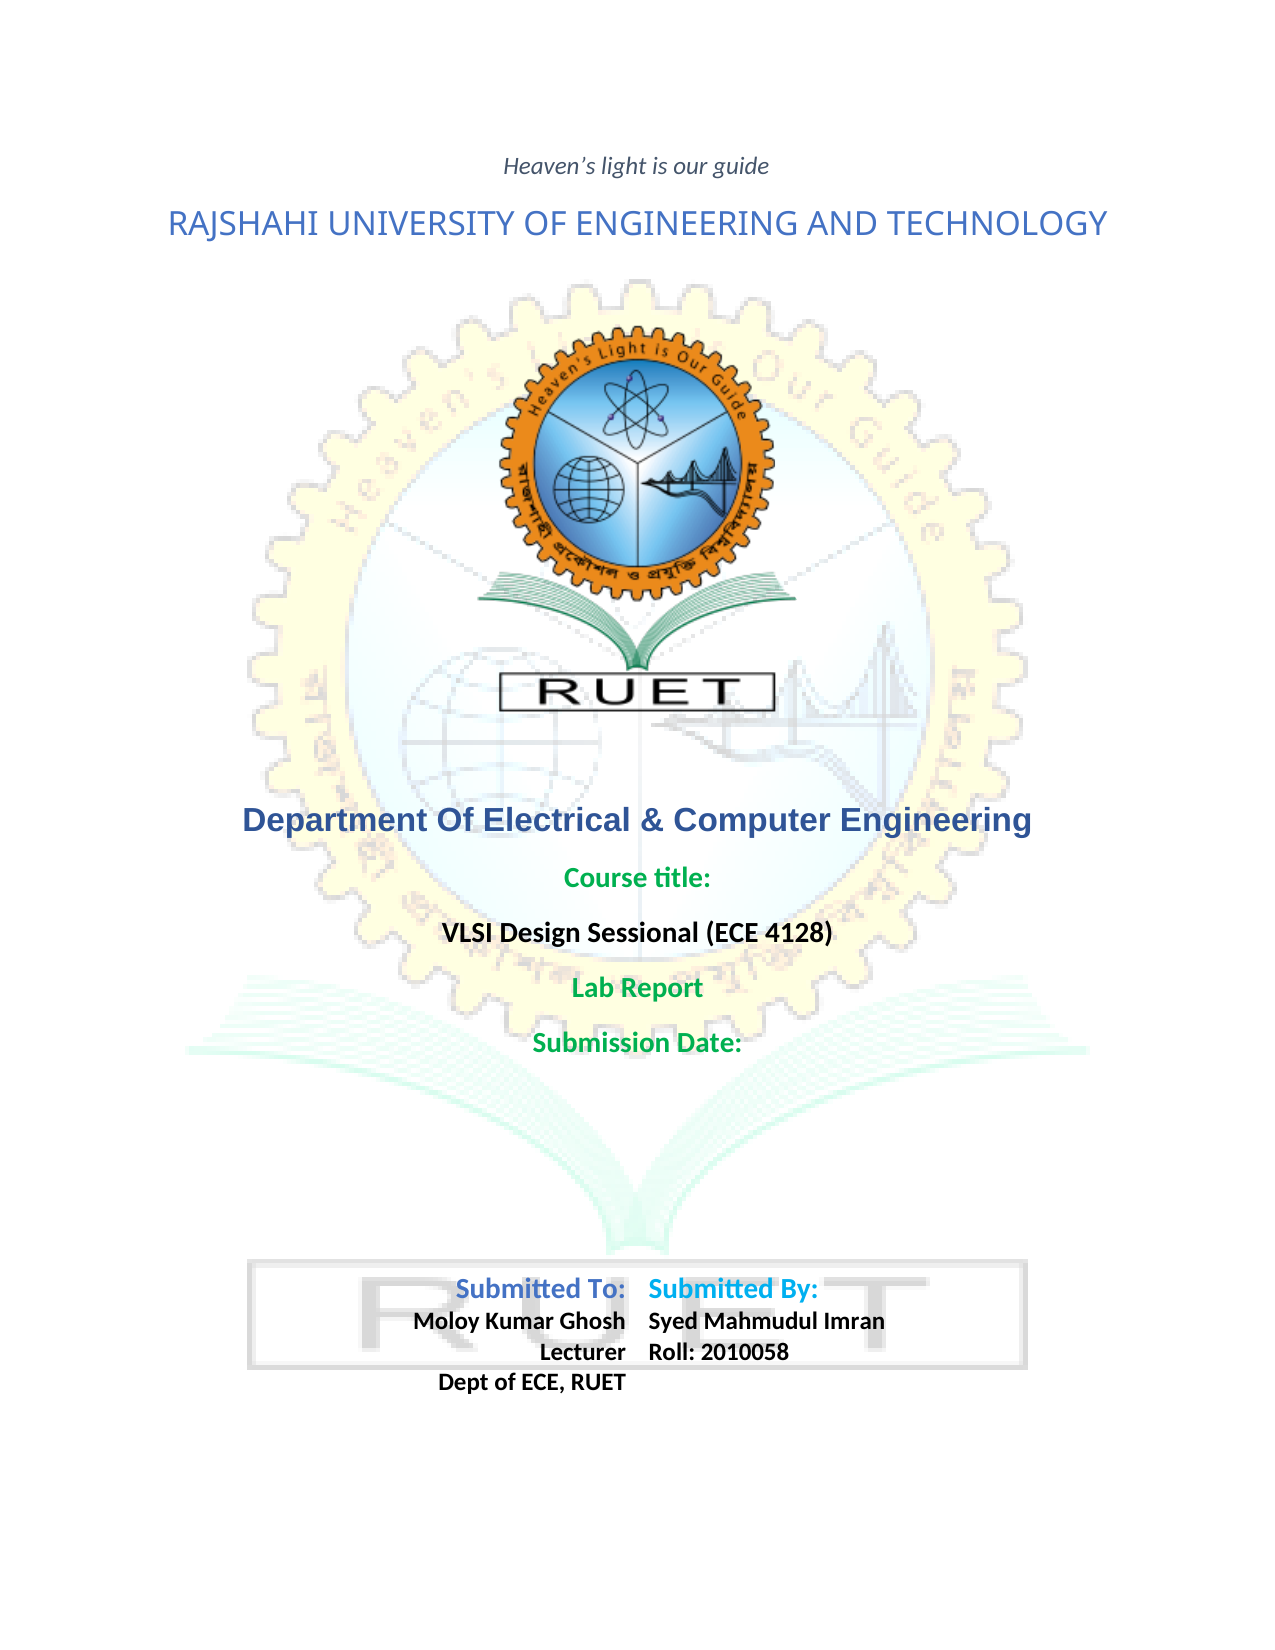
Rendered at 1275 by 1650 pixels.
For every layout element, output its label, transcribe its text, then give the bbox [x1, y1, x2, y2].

picture [471, 320, 798, 715]
text Course title: [150, 859, 1125, 894]
text Heaven’s light is our guide [150, 150, 1125, 181]
text VLSI Design Sessional (ECE 4128) [150, 914, 1125, 949]
text Lab Report [150, 969, 1125, 1004]
text Submission Date: [150, 1024, 1125, 1059]
text Department Of Electrical & Computer Engineering [150, 801, 1125, 839]
text RAJSHAHI UNIVERSITY OF ENGINEERING AND TECHNOLOGY [150, 199, 1125, 245]
table_header Submitted To: Moloy Kumar Ghosh Lecturer Dept of ECE, RUET [150, 1270, 637, 1426]
table_header Submitted By: Syed Mahmudul Imran Roll: 2010058 [637, 1270, 1124, 1426]
